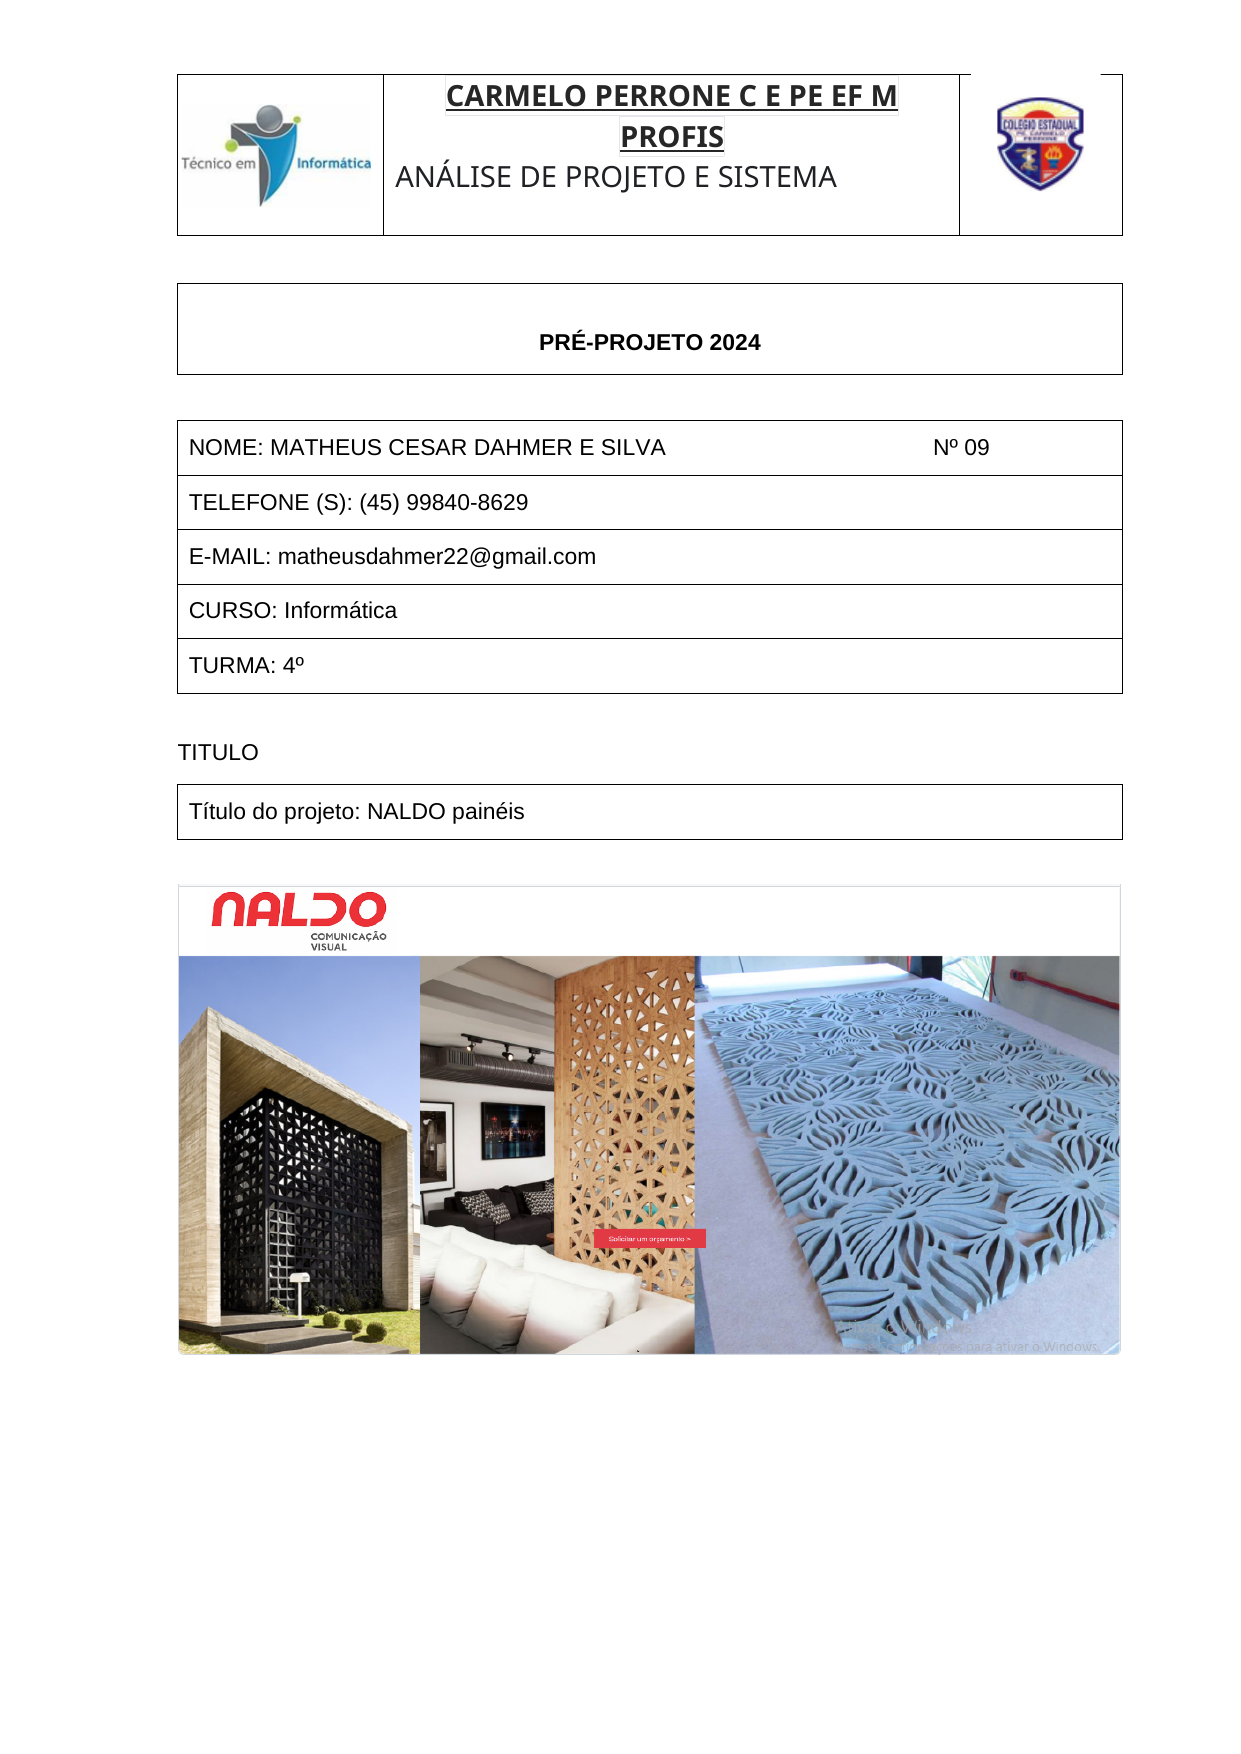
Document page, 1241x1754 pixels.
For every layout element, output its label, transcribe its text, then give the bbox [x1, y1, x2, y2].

table_header Título do projeto: NALDO painéis [178, 785, 1122, 838]
table_cell CURSO: Informática [178, 585, 1122, 638]
text TITULO [177, 739, 1122, 765]
table_header PRÉ-PROJETO 2024 [178, 284, 1122, 374]
picture [971, 74, 1101, 199]
table_header NOME: MATHEUS CESAR DAHMER E SILVA Nº 09 [178, 421, 1122, 475]
picture [177, 884, 1123, 1358]
picture [181, 104, 371, 207]
table_cell TELEFONE (S): (45) 99840-8629 [178, 476, 1122, 529]
table_cell TURMA: 4º [178, 639, 1122, 693]
table_cell E-MAIL: matheusdahmer22@gmail.com [178, 530, 1122, 584]
